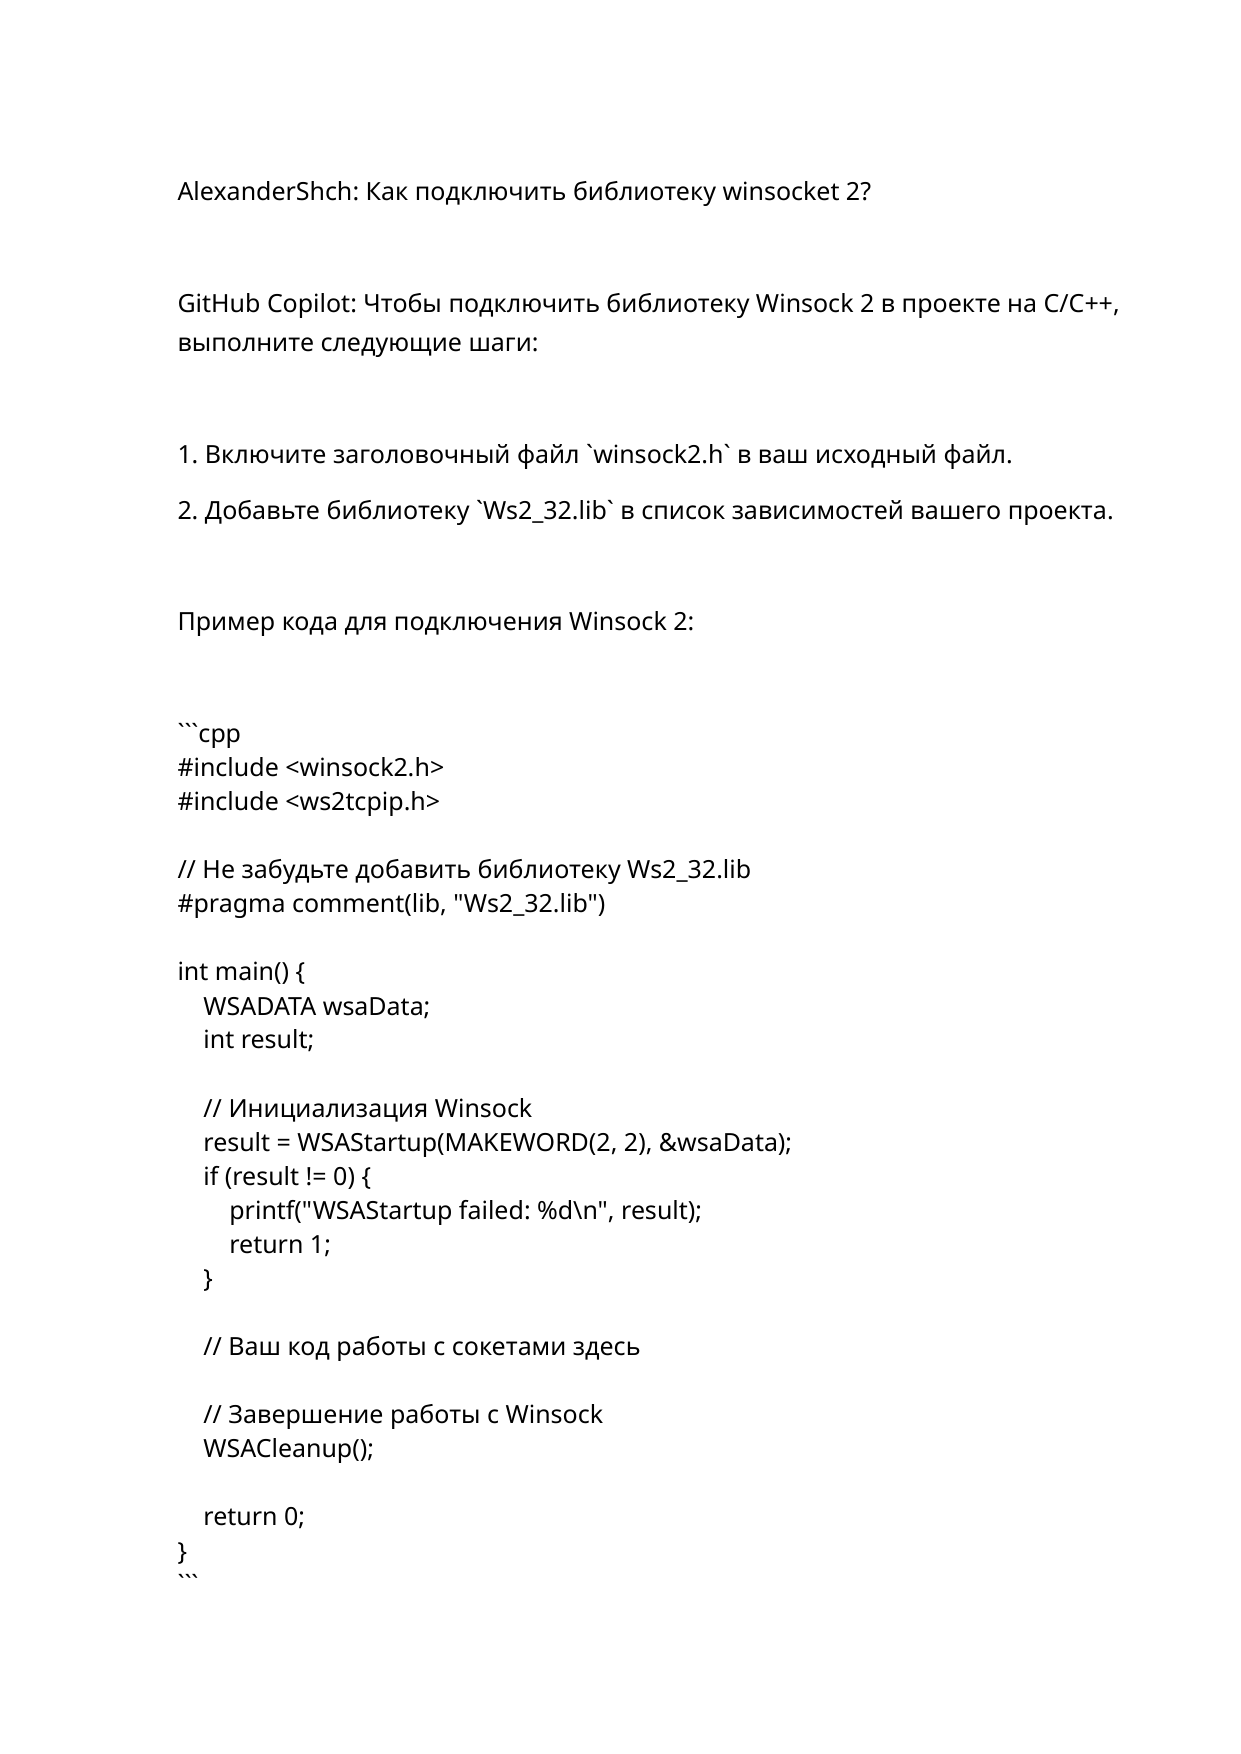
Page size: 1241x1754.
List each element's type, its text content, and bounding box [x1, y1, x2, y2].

text printf("WSAStartup failed: %d\n", result); [177, 1192, 1152, 1227]
text #include <winsock2.h> [177, 750, 1152, 784]
text result = WSAStartup(MAKEWORD(2, 2), &wsaData); [177, 1124, 1152, 1158]
text GitHub Copilot: Чтобы подключить библиотеку Winsock 2 в проекте на C/C++, выполните следующие шаги: [177, 286, 1152, 359]
text // Не забудьте добавить библиотеку Ws2_32.lib [177, 852, 1152, 886]
text ``` [177, 1567, 1152, 1601]
text #include <ws2tcpip.h> [177, 784, 1152, 818]
text Пример кода для подключения Winsock 2: [177, 604, 1152, 638]
text int result; [177, 1022, 1152, 1056]
text if (result != 0) { [177, 1158, 1152, 1192]
text // Завершение работы с Winsock [177, 1397, 1152, 1431]
text // Инициализация Winsock [177, 1090, 1152, 1124]
text WSACleanup(); [177, 1431, 1152, 1465]
text } [177, 1533, 1152, 1567]
text int main() { [177, 954, 1152, 988]
text WSADATA wsaData; [177, 988, 1152, 1022]
text // Ваш код работы с сокетами здесь [177, 1329, 1152, 1363]
text #pragma comment(lib, "Ws2_32.lib") [177, 886, 1152, 920]
text 2. Добавьте библиотеку `Ws2_32.lib` в список зависимостей вашего проекта. [177, 492, 1152, 526]
text AlexanderShch: Как подключить библиотеку winsocket 2? [177, 174, 1152, 208]
text 1. Включите заголовочный файл `winsock2.h` в ваш исходный файл. [177, 436, 1152, 471]
text } [177, 1261, 1152, 1295]
text return 0; [177, 1499, 1152, 1533]
text return 1; [177, 1227, 1152, 1261]
text ```cpp [177, 716, 1152, 750]
